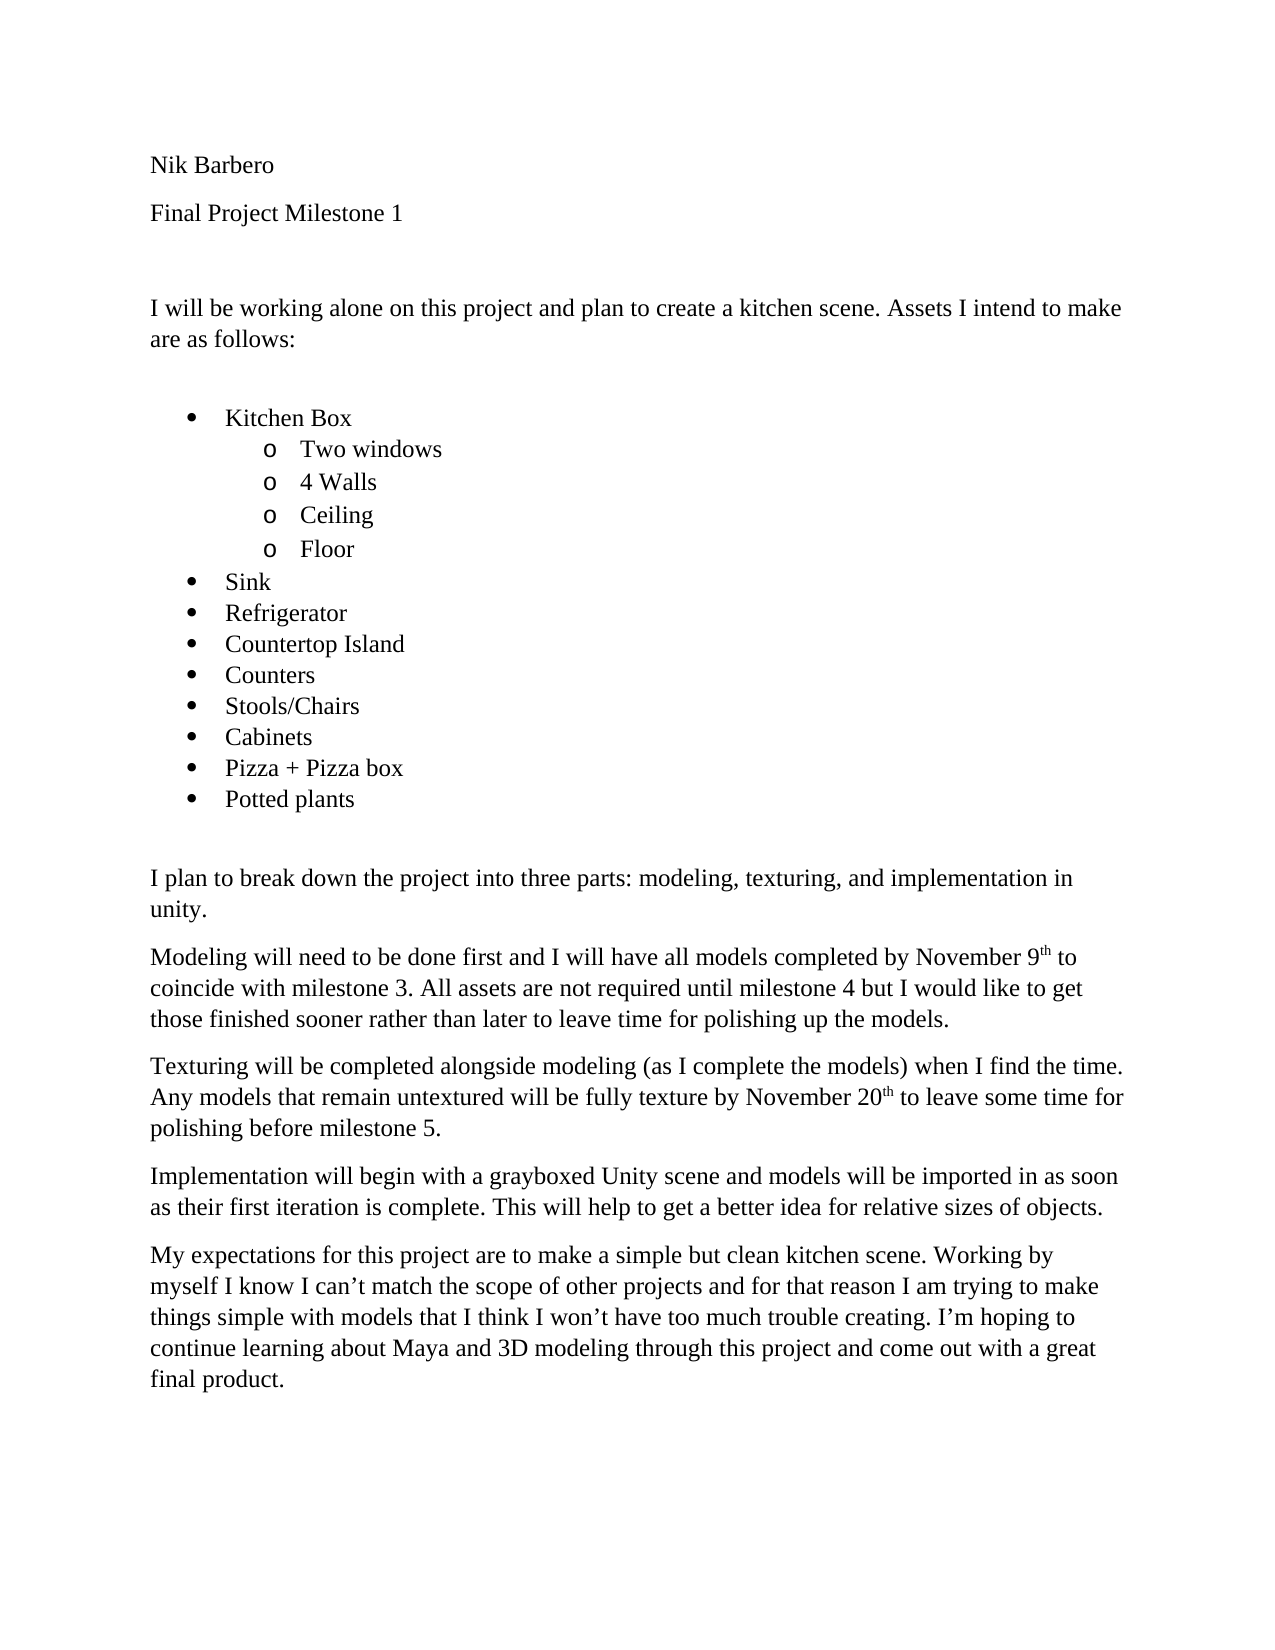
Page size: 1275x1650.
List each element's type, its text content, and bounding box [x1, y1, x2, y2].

text Nik Barbero [150, 150, 1125, 179]
list Pizza + Pizza box [187, 753, 1125, 782]
list Counters [187, 660, 1125, 689]
list 4 Walls [262, 467, 1125, 498]
text Texturing will be completed alongside modeling (as I complete the models) when I find the time. Any models that remain untextured will be fully texture by November 20th to leave some time for polishing before milestone 5. [150, 1051, 1125, 1142]
text I will be working alone on this project and plan to create a kitchen scene. Assets I intend to make are as follows: [150, 293, 1125, 384]
text Final Project Milestone 1 [150, 198, 1125, 226]
list Countertop Island [187, 629, 1125, 658]
list Two windows [262, 434, 1125, 465]
text I plan to break down the project into three parts: modeling, texturing, and implementation in unity. [150, 863, 1125, 923]
list Sink [187, 567, 1125, 596]
list Cabinets [187, 722, 1125, 751]
list Stools/Chairs [187, 691, 1125, 720]
list Potted plants [187, 784, 1125, 813]
list Floor [262, 534, 1125, 564]
text My expectations for this project are to make a simple but clean kitchen scene. Working by myself I know I can’t match the scope of other projects and for that reason I am trying to make things simple with models that I think I won’t have too much trouble creating. I’m hoping to continue learning about Maya and 3D modeling through this project and come out with a great final product. [150, 1240, 1125, 1393]
list Ceiling [262, 500, 1125, 531]
text Modeling will need to be done first and I will have all models completed by November 9th to coincide with milestone 3. All assets are not required until milestone 4 but I would like to get those finished sooner rather than later to leave time for polishing up the models. [150, 942, 1125, 1032]
list Kitchen Box [187, 403, 1125, 432]
list Refrigerator [187, 598, 1125, 627]
text Implementation will begin with a grayboxed Unity scene and models will be imported in as soon as their first iteration is complete. This will help to get a better idea for relative sizes of objects. [150, 1161, 1125, 1221]
